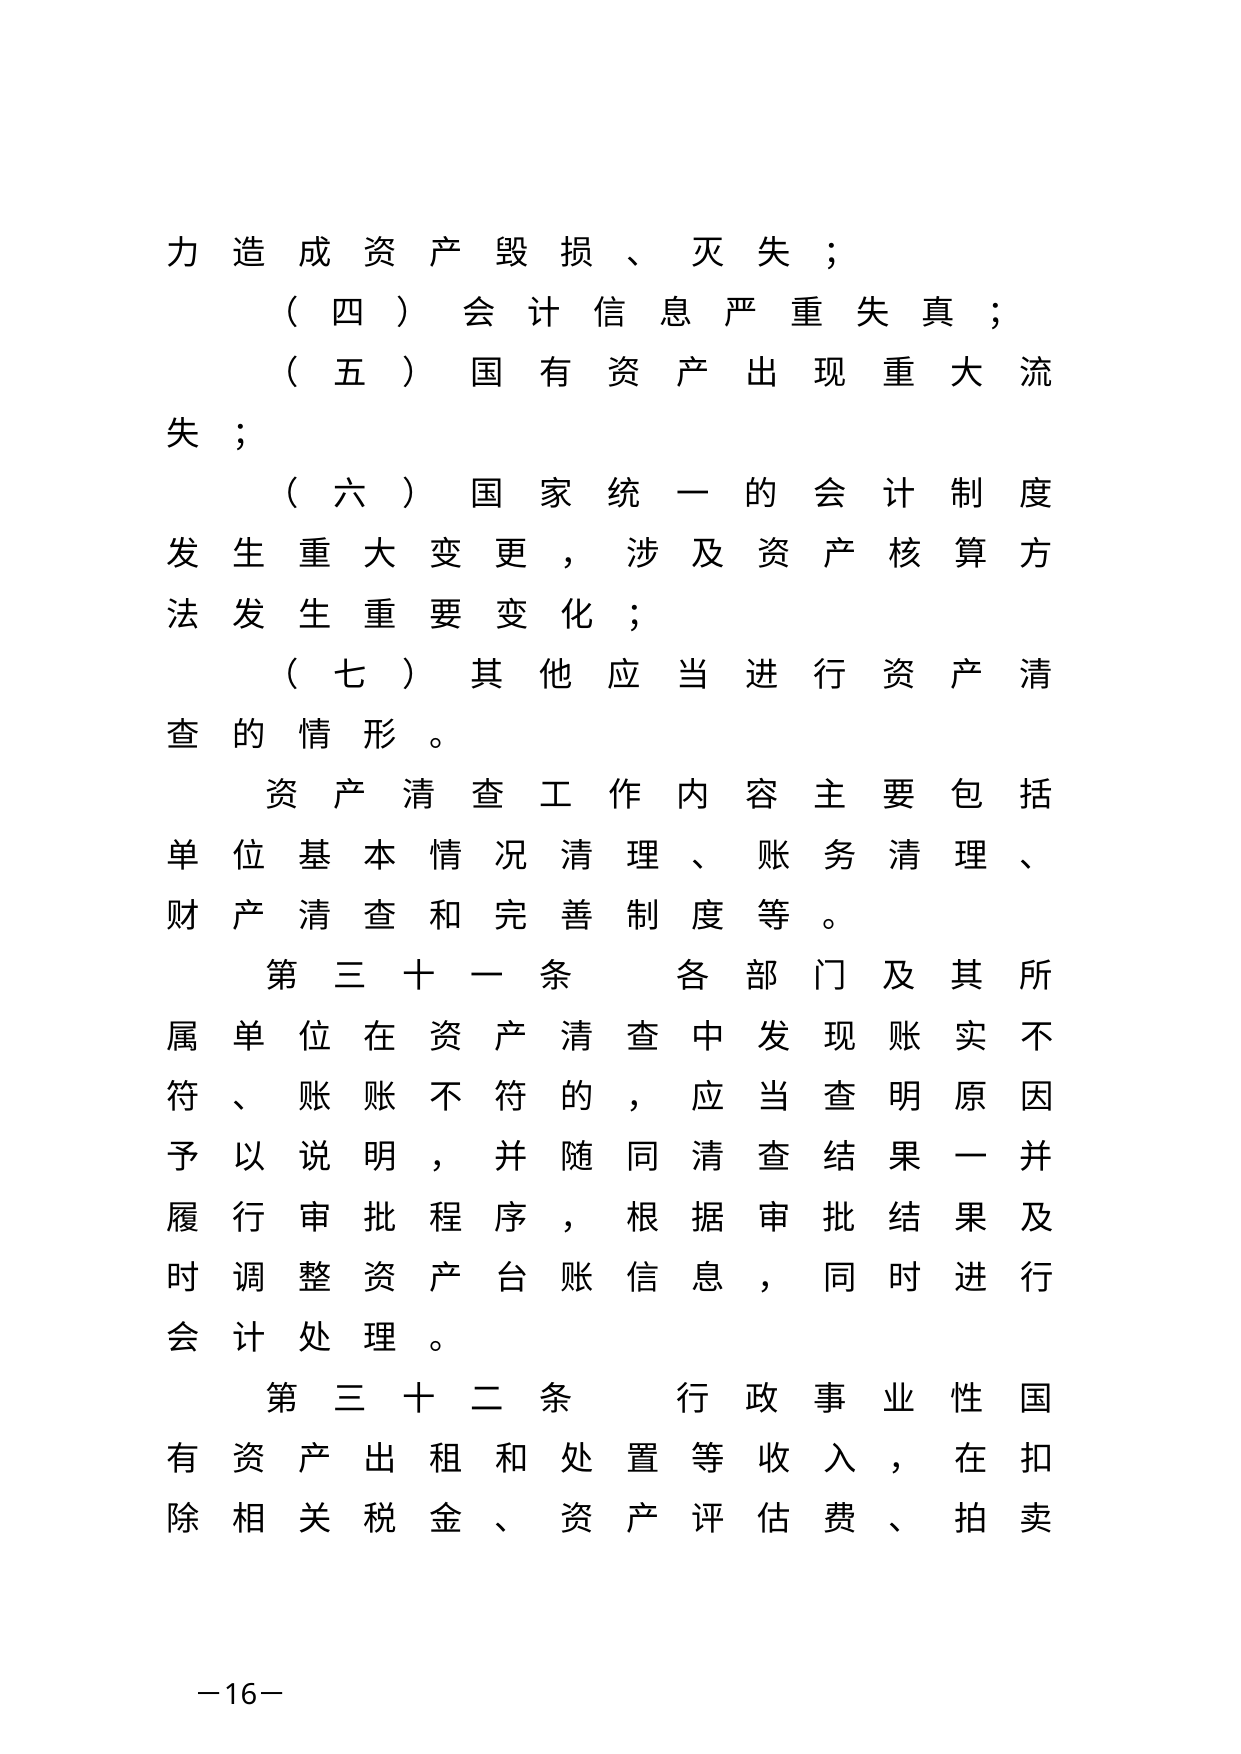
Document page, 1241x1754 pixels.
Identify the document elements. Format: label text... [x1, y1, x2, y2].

text （七）其他应当进行资产清查的情形。 [167, 642, 1085, 762]
text 第三十一条 各部门及其所属单位在资产清查中发现账实不符、账账不符的，应当查明原因予以说明，并随同清查结果一并履行审批程序，根据审批结果及时调整资产台账信息，同时进行会计处理。 [167, 943, 1085, 1365]
text （六）国家统一的会计制度发生重大变更，涉及资产核算方法发生重要变化； [167, 461, 1085, 642]
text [167, 219, 1085, 280]
text （五）国有资产出现重大流失； [167, 340, 1085, 461]
text 资产清查工作内容主要包括单位基本情况清理、账务清理、财产清查和完善制度等。 [167, 762, 1085, 943]
text （四）会计信息严重失真； [167, 280, 1085, 340]
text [167, 1365, 1085, 1546]
